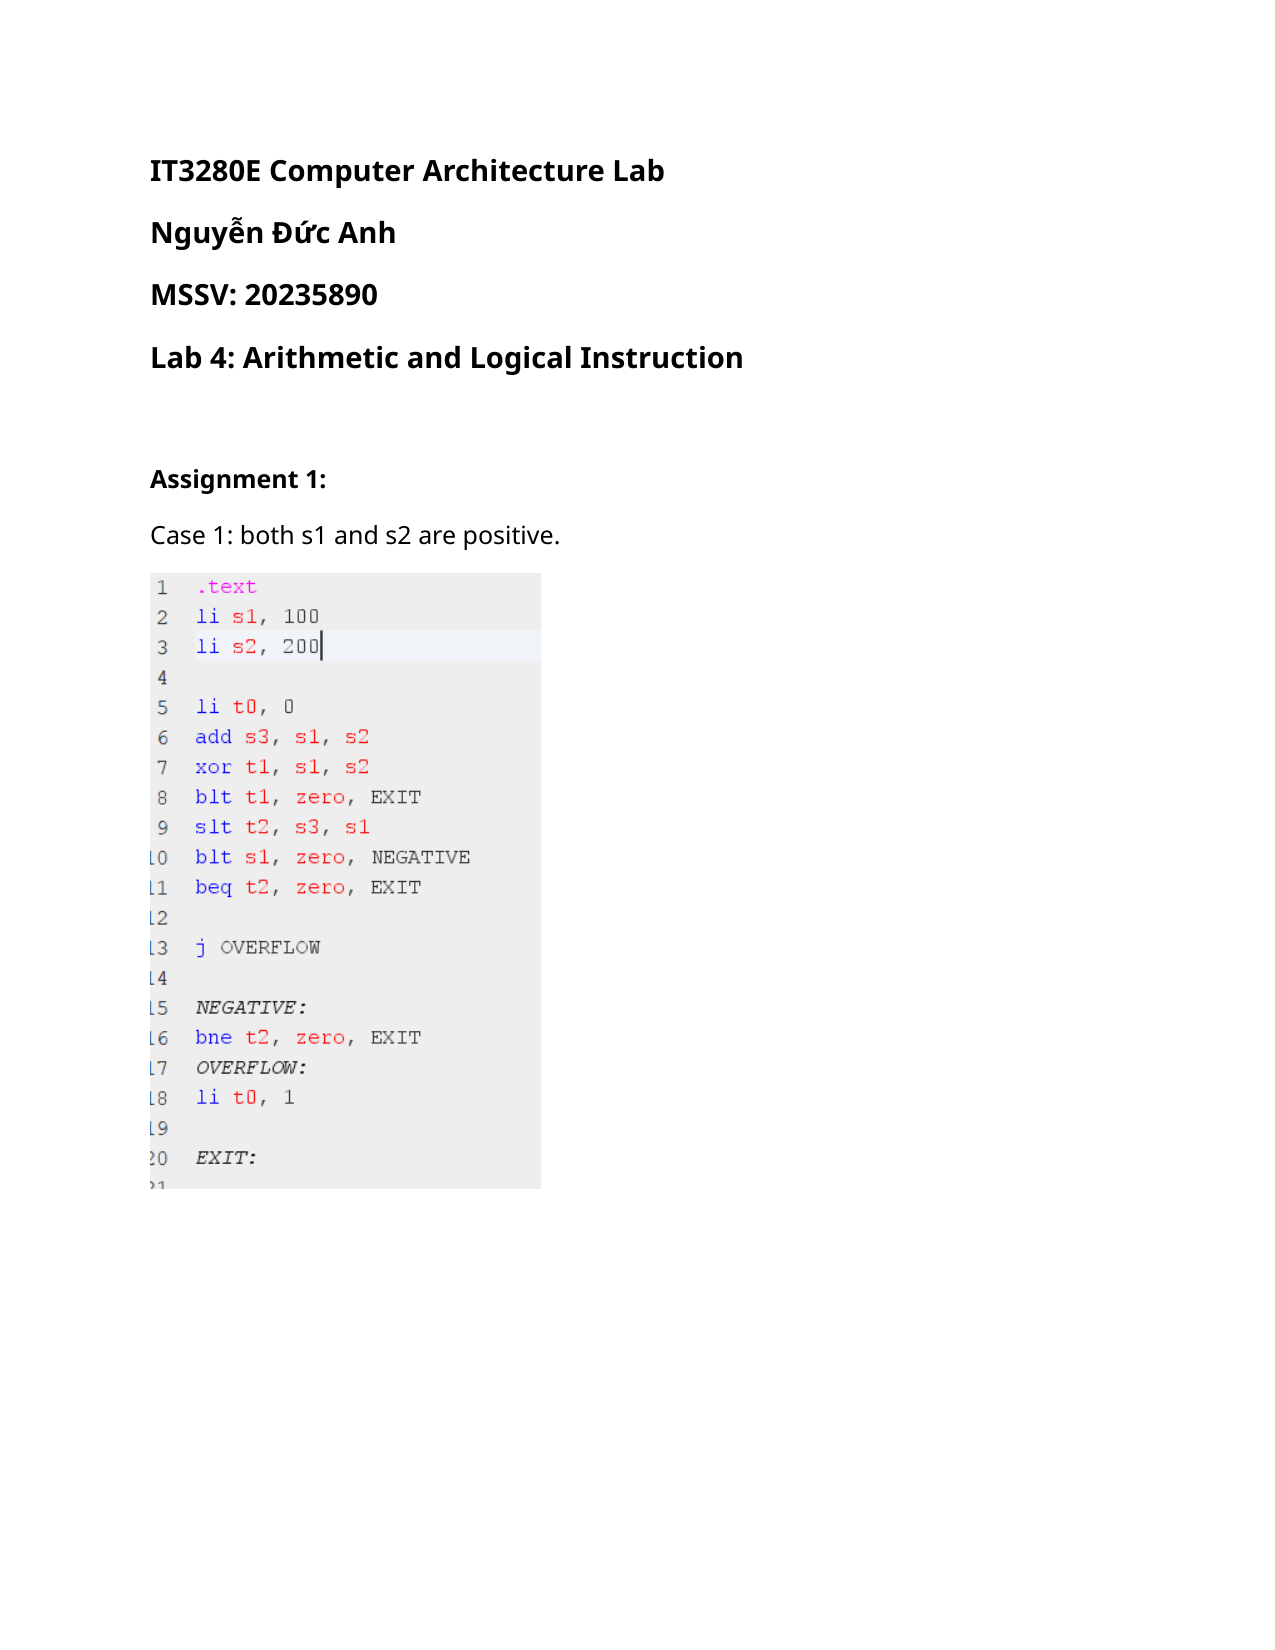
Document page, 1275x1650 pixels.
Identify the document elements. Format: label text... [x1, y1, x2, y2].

text Nguyễn Đức Anh [150, 212, 1125, 252]
text Lab 4: Arithmetic and Logical Instruction [150, 337, 1125, 377]
text IT3280E Computer Architecture Lab [150, 150, 1125, 190]
picture [150, 573, 542, 1189]
text Case 1: both s1 and s2 are positive. [150, 517, 1125, 551]
text MSSV: 20235890 [150, 274, 1125, 314]
text Assignment 1: [150, 461, 1125, 496]
